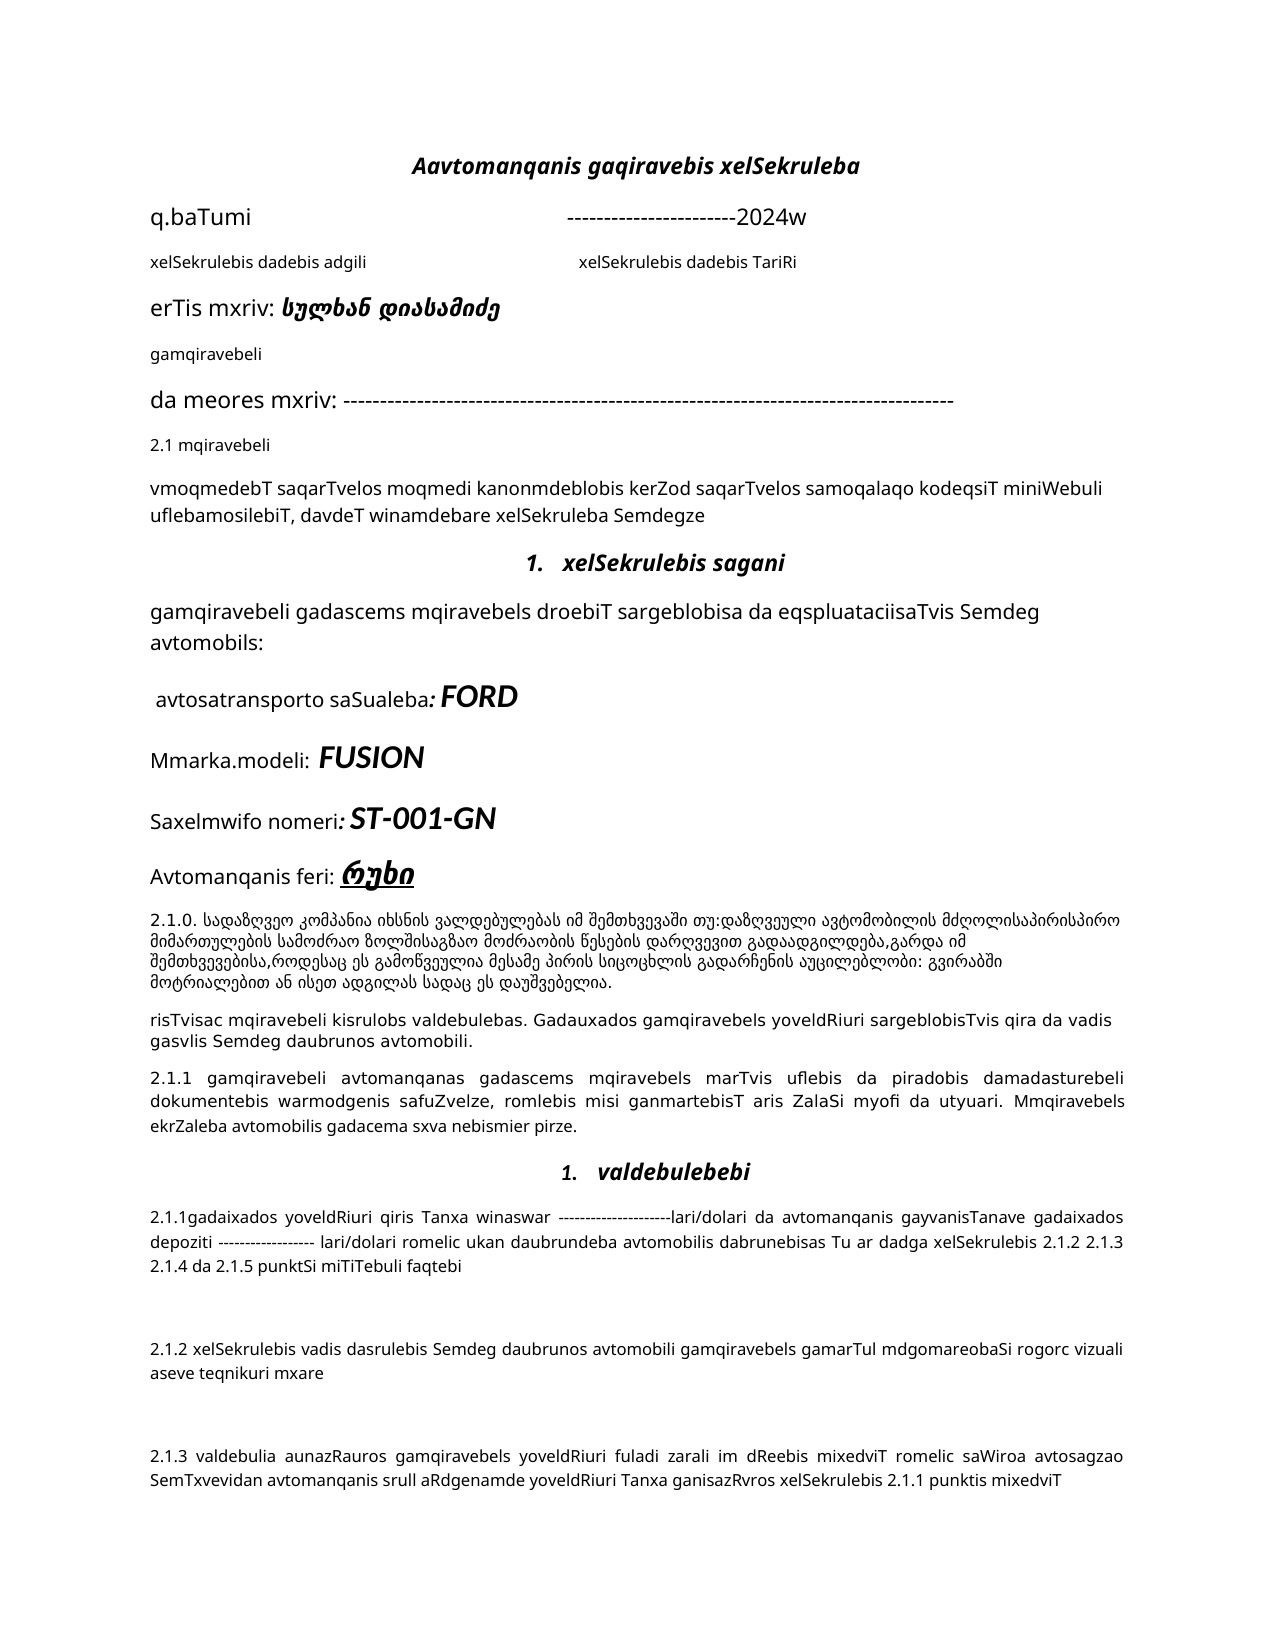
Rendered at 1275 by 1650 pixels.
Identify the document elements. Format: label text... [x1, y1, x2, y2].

text 2.1.2 xelSekrulebis vadis dasrulebis Semdeg daubrunos avtomobili gamqiravebels gamarTul mdgomareobaSi rogorc vizuali aseve teqnikuri mxare [150, 1337, 1125, 1384]
text Avtomanqanis feri: რუხი [150, 857, 1125, 891]
text Saxelmwifo nomeri: ST-001-GN [150, 797, 1125, 837]
list valdebulebebi [187, 1156, 1125, 1187]
text 2.1.3 valdebulia aunazRauros gamqiravebels yoveldRiuri fuladi zarali im dReebis mixedviT romelic saWiroa avtosagzao SemTxvevidan avtomanqanis srull aRdgenamde yoveldRiuri Tanxa ganisazRvros xelSekrulebis 2.1.1 punktis mixedviT [150, 1444, 1125, 1491]
text 2.1.0. სადაზღვეო კომპანია იხსნის ვალდებულებას იმ შემთხვევაში თუ:დაზღვეული ავტომობილის მძღოლისაპირისპირო მიმართულების სამოძრაო ზოლშისაგზაო მოძრაობის წესების დარღვევით გადაადგილდება,გარდა იმ შემთხვევებისა,როდესაც ეს გამოწვეულია მესამე პირის სიცოცხლის გადარჩენის აუცილებლობი: გვირაბში მოტრიალებით ან ისეთ ადგილას სადაც ეს დაუშვებელია. [150, 911, 1125, 992]
text gamqiravebeli gadascems mqiravebels droebiT sargeblobisa da eqspluataciisaTvis Semdeg avtomobils: [150, 597, 1125, 656]
text q.baTumi -----------------------2024w [150, 200, 1125, 232]
text gamqiravebeli [150, 342, 1125, 365]
text da meores mxriv: ----------------------------------------------------------------------------------- [150, 383, 1125, 415]
text erTis mxriv: სულხან დიასამიძე [150, 292, 1125, 323]
text Aavtomanqanis gaqiravebis xelSekruleba [150, 150, 1125, 181]
text vmoqmedebT saqarTvelos moqmedi kanonmdeblobis kerZod saqarTvelos samoqalaqo kodeqsiT miniWebuli uflebamosilebiT, davdeT winamdebare xelSekruleba Semdegze [150, 475, 1125, 528]
list xelSekrulebis sagani [187, 547, 1125, 578]
text 2.1.1 gamqiravebeli avtomanqanas gadascems mqiravebels marTvis uflebis da piradobis damadasturebeli dokumentebis warmodgenis safuZvelze, romlebis misi ganmartebisT aris ZalaSi myofi da utyuari. Mmqiravebels ekrZaleba avtomobilis gadacema sxva nebismier pirze. [150, 1069, 1125, 1137]
text 2.1.1gadaixados yoveldRiuri qiris Tanxa winaswar ---------------------lari/dolari da avtomanqanis gayvanisTanave gadaixados depoziti ------------------ lari/dolari romelic ukan daubrundeba avtomobilis dabrunebisas Tu ar dadga xelSekrulebis 2.1.2 2.1.3 2.1.4 da 2.1.5 punktSi miTiTebuli faqtebi [150, 1206, 1125, 1278]
text avtosatransporto saSualeba: FORD [150, 675, 1125, 716]
text risTvisac mqiravebeli kisrulobs valdebulebas. Gadauxados gamqiravebels yoveldRiuri sargeblobisTvis qira da vadis gasvlis Semdeg daubrunos avtomobili. [150, 1011, 1125, 1051]
text xelSekrulebis dadebis adgili xelSekrulebis dadebis TariRi [150, 251, 1125, 273]
text Mmarka.modeli: FUSION [150, 736, 1125, 776]
text 2.1 mqiravebeli [150, 434, 1125, 457]
